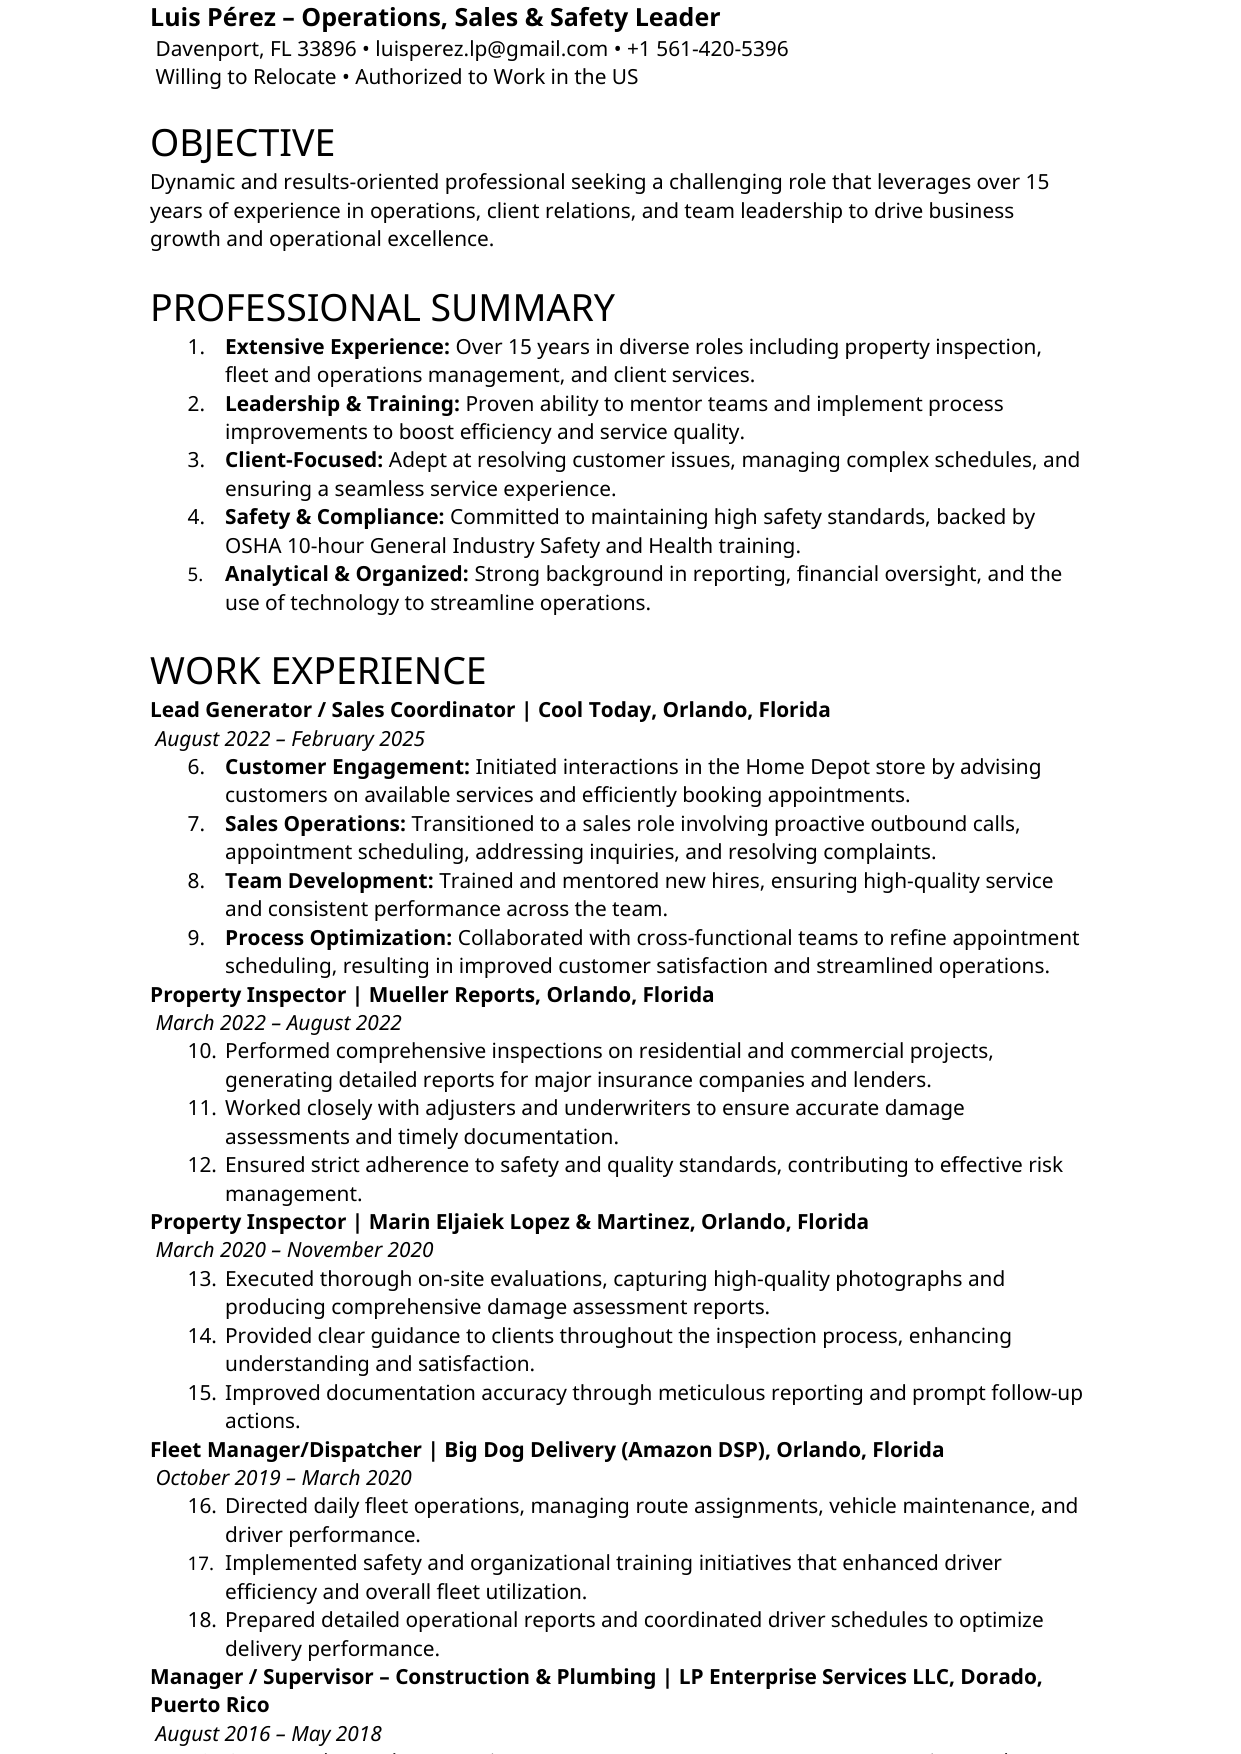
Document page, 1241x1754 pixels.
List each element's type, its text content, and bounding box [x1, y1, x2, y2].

list Leadership & Training: Proven ability to mentor teams and implement process improvements to boost efficiency and service quality. [187, 389, 1090, 446]
list Provided clear guidance to clients throughout the inspection process, enhancing understanding and satisfaction. [187, 1321, 1090, 1378]
text Manager / Supervisor – Construction & Plumbing | LP Enterprise Services LLC, Dorado, Puerto Rico August 2016 – May 2018 [150, 1662, 1090, 1747]
list Customer Engagement: Initiated interactions in the Home Depot store by advising customers on available services and efficiently booking appointments. [187, 752, 1090, 809]
text Property Inspector | Mueller Reports, Orlando, Florida March 2022 – August 2022 [150, 980, 1090, 1037]
list Performed comprehensive inspections on residential and commercial projects, generating detailed reports for major insurance companies and lenders. [187, 1037, 1090, 1093]
text OBJECTIVE [150, 116, 1090, 167]
text PROFESSIONAL SUMMARY [150, 281, 1090, 332]
list Executed thorough on-site evaluations, capturing high-quality photographs and producing comprehensive damage assessment reports. [187, 1264, 1090, 1321]
list Extensive Experience: Over 15 years in diverse roles including property inspection, fleet and operations management, and client services. [187, 332, 1090, 389]
list Implemented safety and organizational training initiatives that enhanced driver efficiency and overall fleet utilization. [187, 1548, 1090, 1605]
text Property Inspector | Marin Eljaiek Lopez & Martinez, Orlando, Florida March 2020 – November 2020 [150, 1207, 1090, 1264]
list Team Development: Trained and mentored new hires, ensuring high-quality service and consistent performance across the team. [187, 866, 1090, 923]
list Sales Operations: Transitioned to a sales role involving proactive outbound calls, appointment scheduling, addressing inquiries, and resolving complaints. [187, 809, 1090, 866]
text WORK EXPERIENCE [150, 644, 1090, 695]
list Client-Focused: Adept at resolving customer issues, managing complex schedules, and ensuring a seamless service experience. [187, 446, 1090, 502]
list Prepared detailed operational reports and coordinated driver schedules to optimize delivery performance. [187, 1605, 1090, 1662]
list Worked closely with adjusters and underwriters to ensure accurate damage assessments and timely documentation. [187, 1093, 1090, 1150]
text Fleet Manager/Dispatcher | Big Dog Delivery (Amazon DSP), Orlando, Florida October 2019 – March 2020 [150, 1435, 1090, 1492]
text Lead Generator / Sales Coordinator | Cool Today, Orlando, Florida August 2022 – February 2025 [150, 695, 1090, 752]
text Dynamic and results-oriented professional seeking a challenging role that leverages over 15 years of experience in operations, client relations, and team leadership to drive business growth and operational excellence. [150, 167, 1090, 281]
list Improved documentation accuracy through meticulous reporting and prompt follow-up actions. [187, 1378, 1090, 1435]
list Safety & Compliance: Committed to maintaining high safety standards, backed by OSHA 10-hour General Industry Safety and Health training. [187, 502, 1090, 559]
list Ensured strict adherence to safety and quality standards, contributing to effective risk management. [187, 1150, 1090, 1207]
list Directed daily fleet operations, managing route assignments, vehicle maintenance, and driver performance. [187, 1492, 1090, 1548]
text Luis Pérez – Operations, Sales & Safety Leader Davenport, FL 33896 • luisperez.lp@gmail.com • +1 561-420-5396 Willing to Relocate • Authorized to Work in the US [150, 0, 1090, 91]
list Analytical & Organized: Strong background in reporting, financial oversight, and the use of technology to streamline operations. [187, 559, 1090, 644]
list Process Optimization: Collaborated with cross-functional teams to refine appointment scheduling, resulting in improved customer satisfaction and streamlined operations. [187, 923, 1090, 980]
